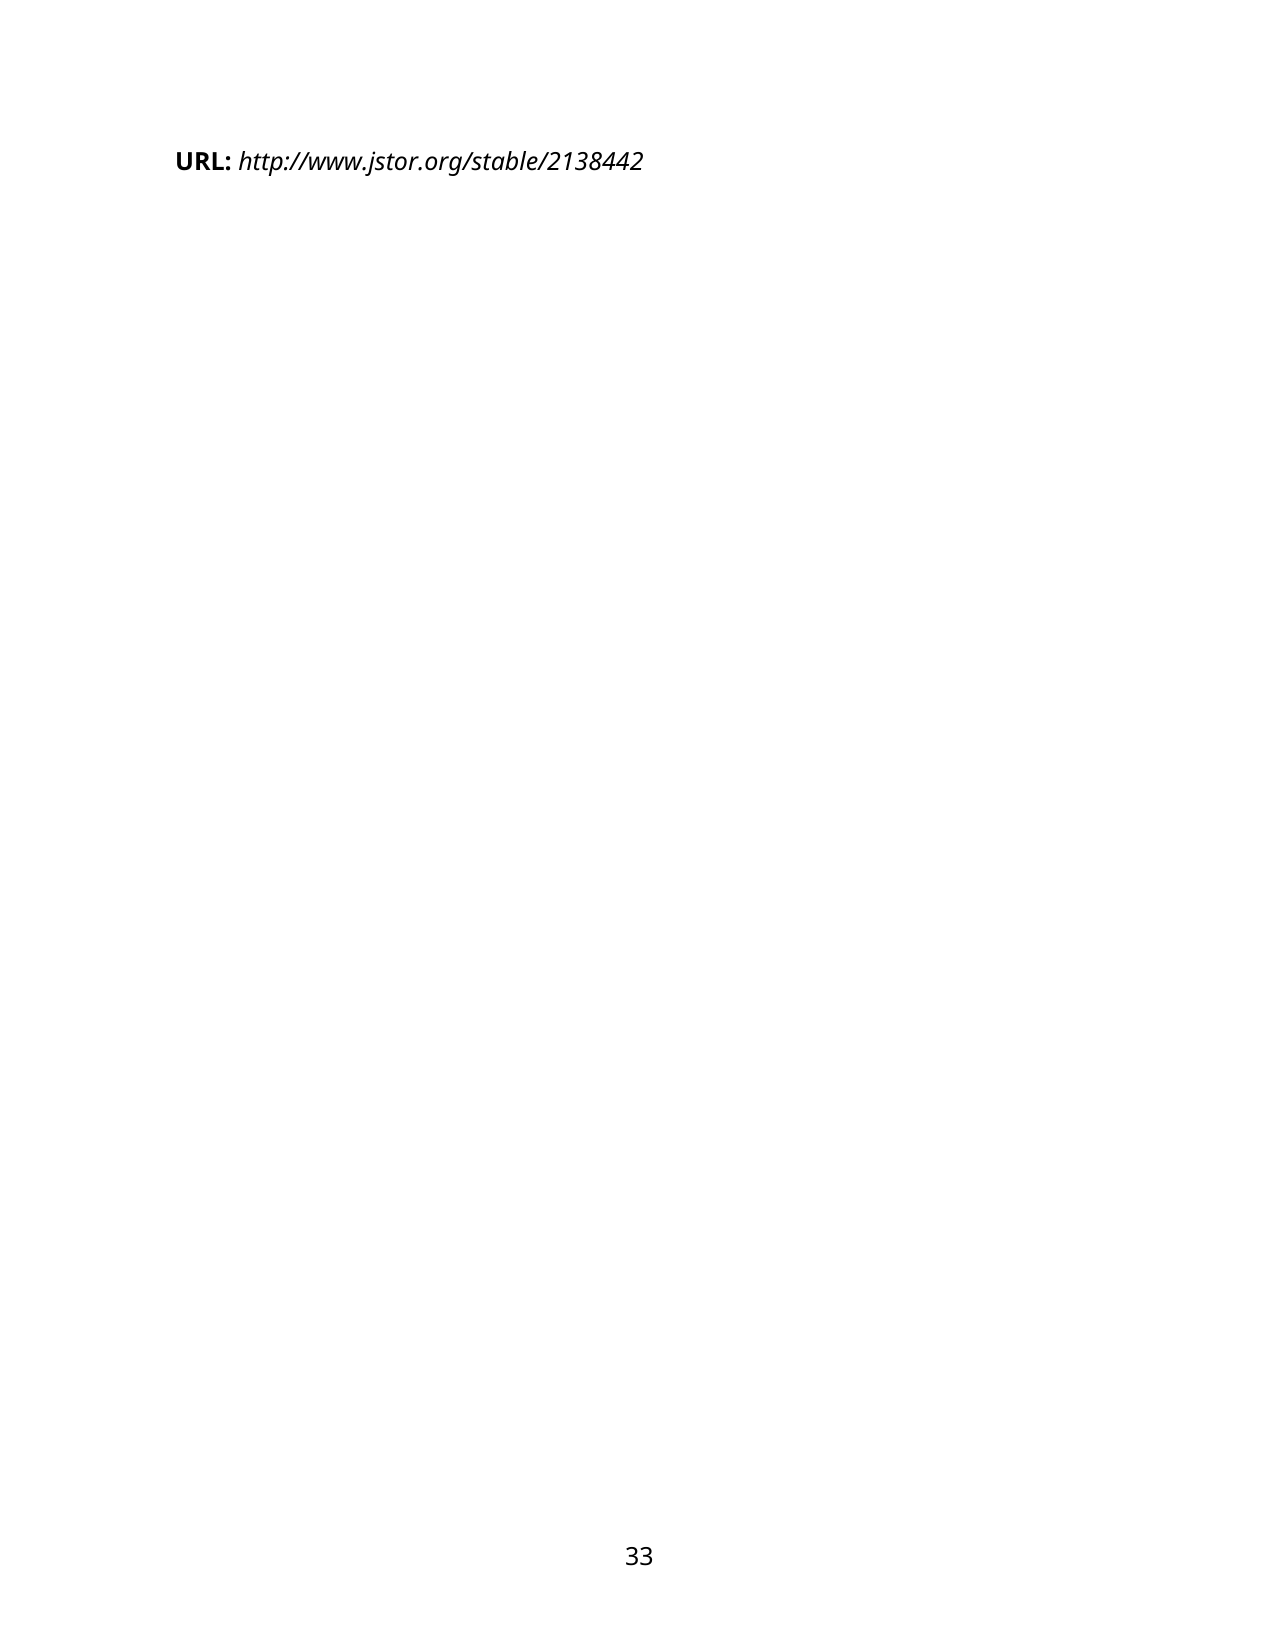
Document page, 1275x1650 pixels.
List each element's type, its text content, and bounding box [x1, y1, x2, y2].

text URL: http://www.jstor.org/stable/2138442 [175, 144, 1171, 178]
